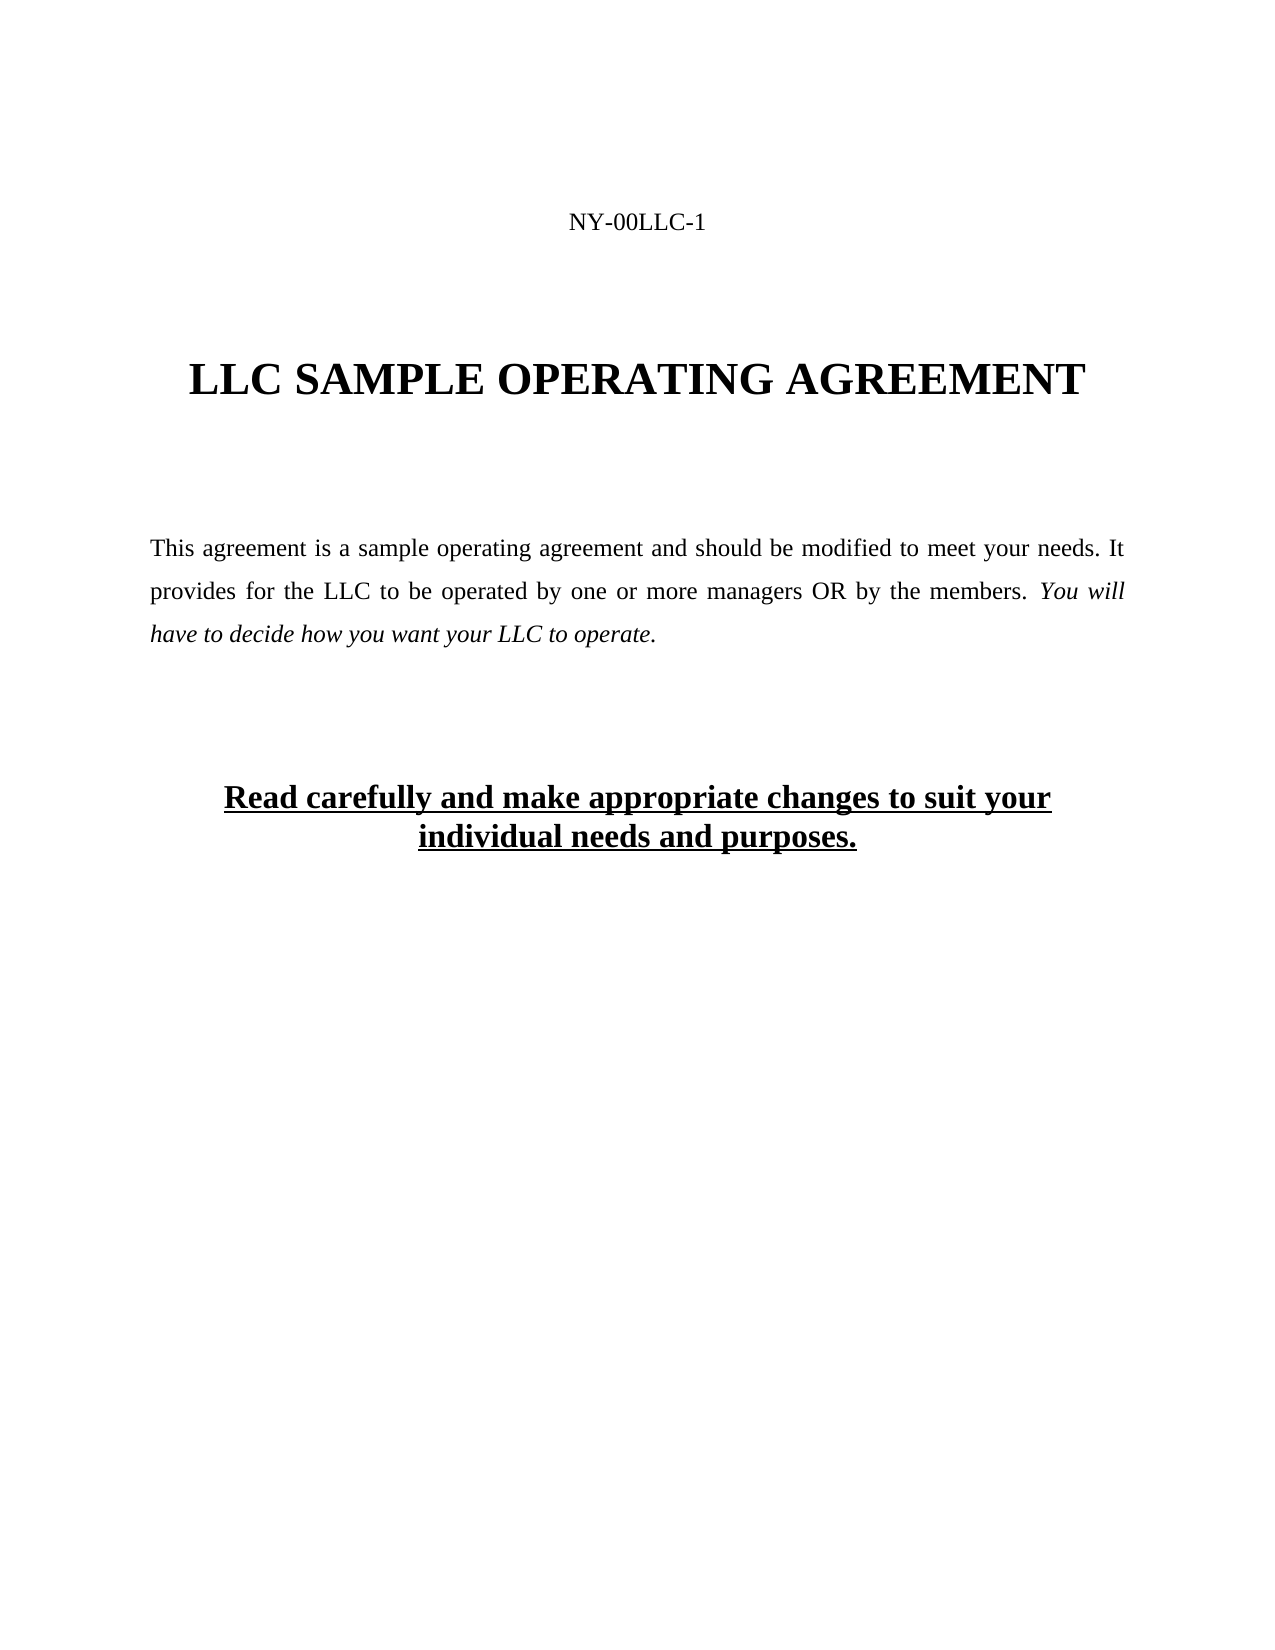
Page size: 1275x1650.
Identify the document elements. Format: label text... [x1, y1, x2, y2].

text This agreement is a sample operating agreement and should be modified to meet your needs. It provides for the LLC to be operated by one or more managers OR by the members. You will have to decide how you want your LLC to operate. [150, 533, 1125, 648]
title NY-00LLC-1 [150, 207, 1125, 236]
text LLC SAMPLE OPERATING AGREEMENT [150, 351, 1125, 404]
text Read carefully and make appropriate changes to suit your individual needs and purposes. [150, 778, 1125, 854]
